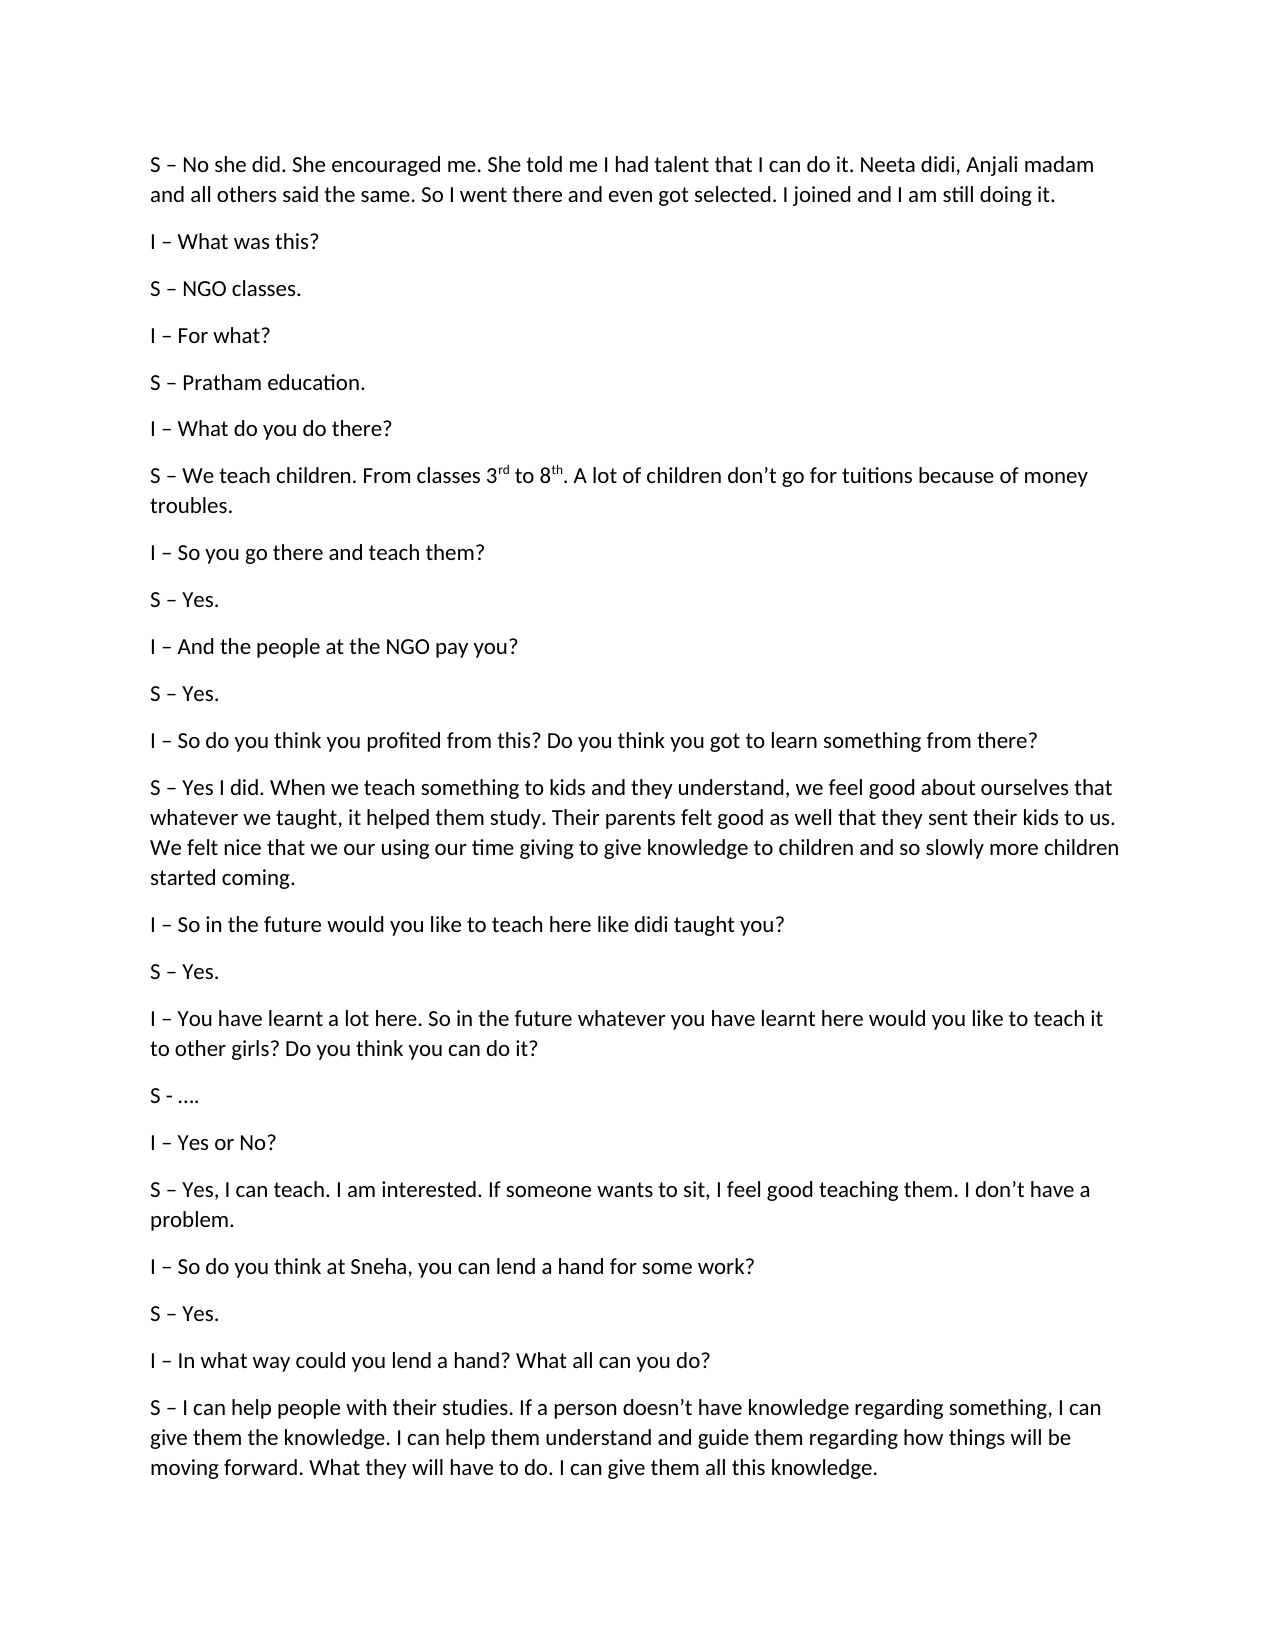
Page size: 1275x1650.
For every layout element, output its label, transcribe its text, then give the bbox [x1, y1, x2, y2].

text S – Yes I did. When we teach something to kids and they understand, we feel good about ourselves that whatever we taught, it helped them study. Their parents felt good as well that they sent their kids to us. We felt nice that we our using our time giving to give knowledge to children and so slowly more children started coming. [150, 773, 1125, 892]
text S – I can help people with their studies. If a person doesn’t have knowledge regarding something, I can give them the knowledge. I can help them understand and guide them regarding how things will be moving forward. What they will have to do. I can give them all this knowledge. [150, 1393, 1125, 1481]
text I – You have learnt a lot here. So in the future whatever you have learnt here would you like to teach it to other girls? Do you think you can do it? [150, 1004, 1125, 1062]
text I – In what way could you lend a hand? What all can you do? [150, 1346, 1125, 1374]
text S – Yes. [150, 1299, 1125, 1327]
text S – Yes. [150, 957, 1125, 985]
text I – Yes or No? [150, 1128, 1125, 1156]
text I – So you go there and teach them? [150, 538, 1125, 567]
text S – Pratham education. [150, 368, 1125, 396]
text S – Yes, I can teach. I am interested. If someone wants to sit, I feel good teaching them. I don’t have a problem. [150, 1175, 1125, 1233]
text S – No she did. She encouraged me. She told me I had talent that I can do it. Neeta didi, Anjali madam and all others said the same. So I went there and even got selected. I joined and I am still doing it. [150, 150, 1125, 208]
text S – Yes. [150, 585, 1125, 613]
text I – So in the future would you like to teach here like didi taught you? [150, 910, 1125, 938]
text S – We teach children. From classes 3rd to 8th. A lot of children don’t go for tuitions because of money troubles. [150, 461, 1125, 520]
text I – So do you think at Sneha, you can lend a hand for some work? [150, 1252, 1125, 1280]
text I – What was this? [150, 227, 1125, 255]
text S - …. [150, 1081, 1125, 1109]
text S – Yes. [150, 679, 1125, 707]
text I – So do you think you profited from this? Do you think you got to learn something from there? [150, 726, 1125, 754]
text I – For what? [150, 321, 1125, 349]
text I – What do you do there? [150, 414, 1125, 443]
text I – And the people at the NGO pay you? [150, 632, 1125, 660]
text S – NGO classes. [150, 274, 1125, 302]
